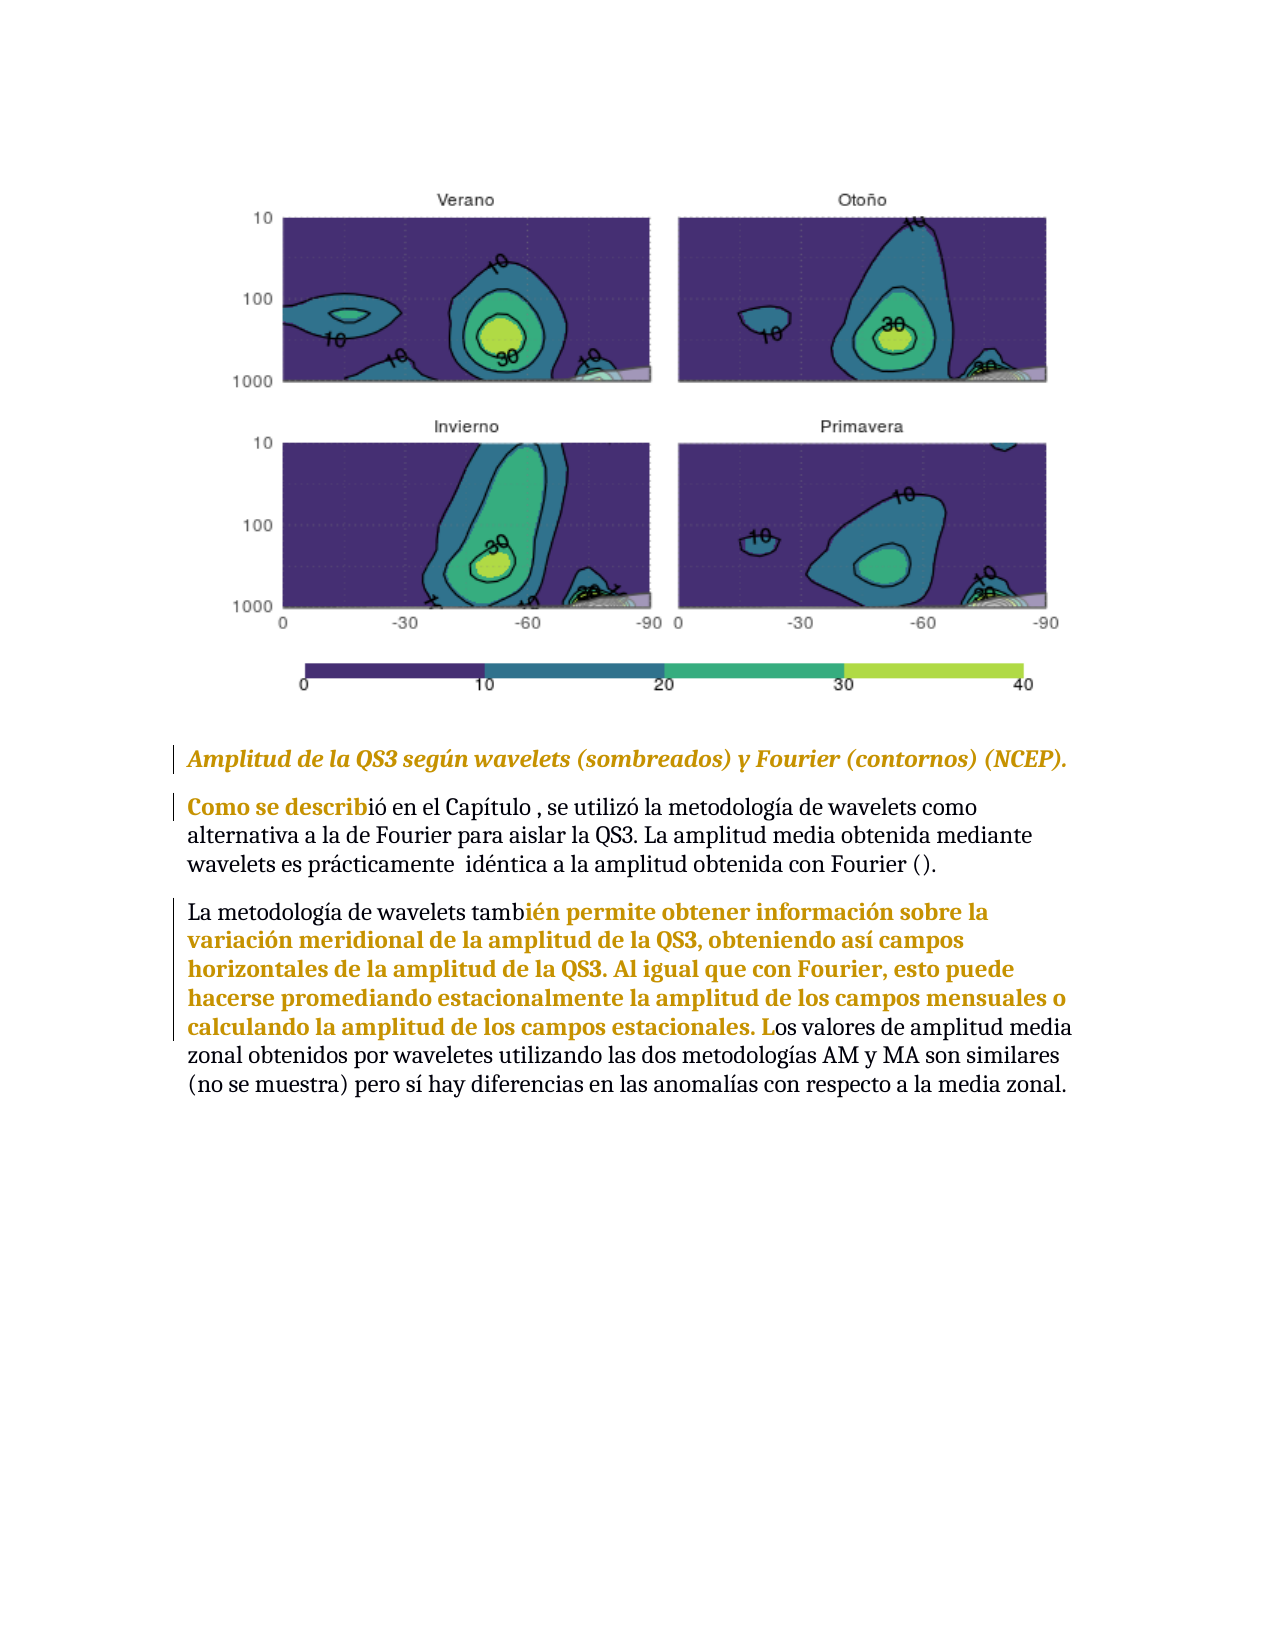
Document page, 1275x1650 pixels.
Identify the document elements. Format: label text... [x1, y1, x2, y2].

text Amplitud de la QS3 según wavelets (sombreados) y Fourier (contornos) (NCEP). [187, 745, 1087, 774]
text Como se describió en el Capítulo , se utilizó la metodología de wavelets como alternativa a la de Fourier para aislar la QS3. La amplitud media obtenida mediante wavelets es prácticamente idéntica a la amplitud obtenida con Fourier (). [187, 793, 1087, 879]
text La metodología de wavelets también permite obtener información sobre la variación meridional de la amplitud de la QS3, obteniendo así campos horizontales de la amplitud de la QS3. Al igual que con Fourier, esto puede hacerse promediando estacionalmente la amplitud de los campos mensuales o calculando la amplitud de los campos estacionales. Los valores de amplitud media zonal obtenidos por waveletes utilizando las dos metodologías AM y MA son similares (no se muestra) pero sí hay diferencias en las anomalías con respecto a la media zonal. [187, 898, 1087, 1099]
picture [187, 150, 1063, 725]
